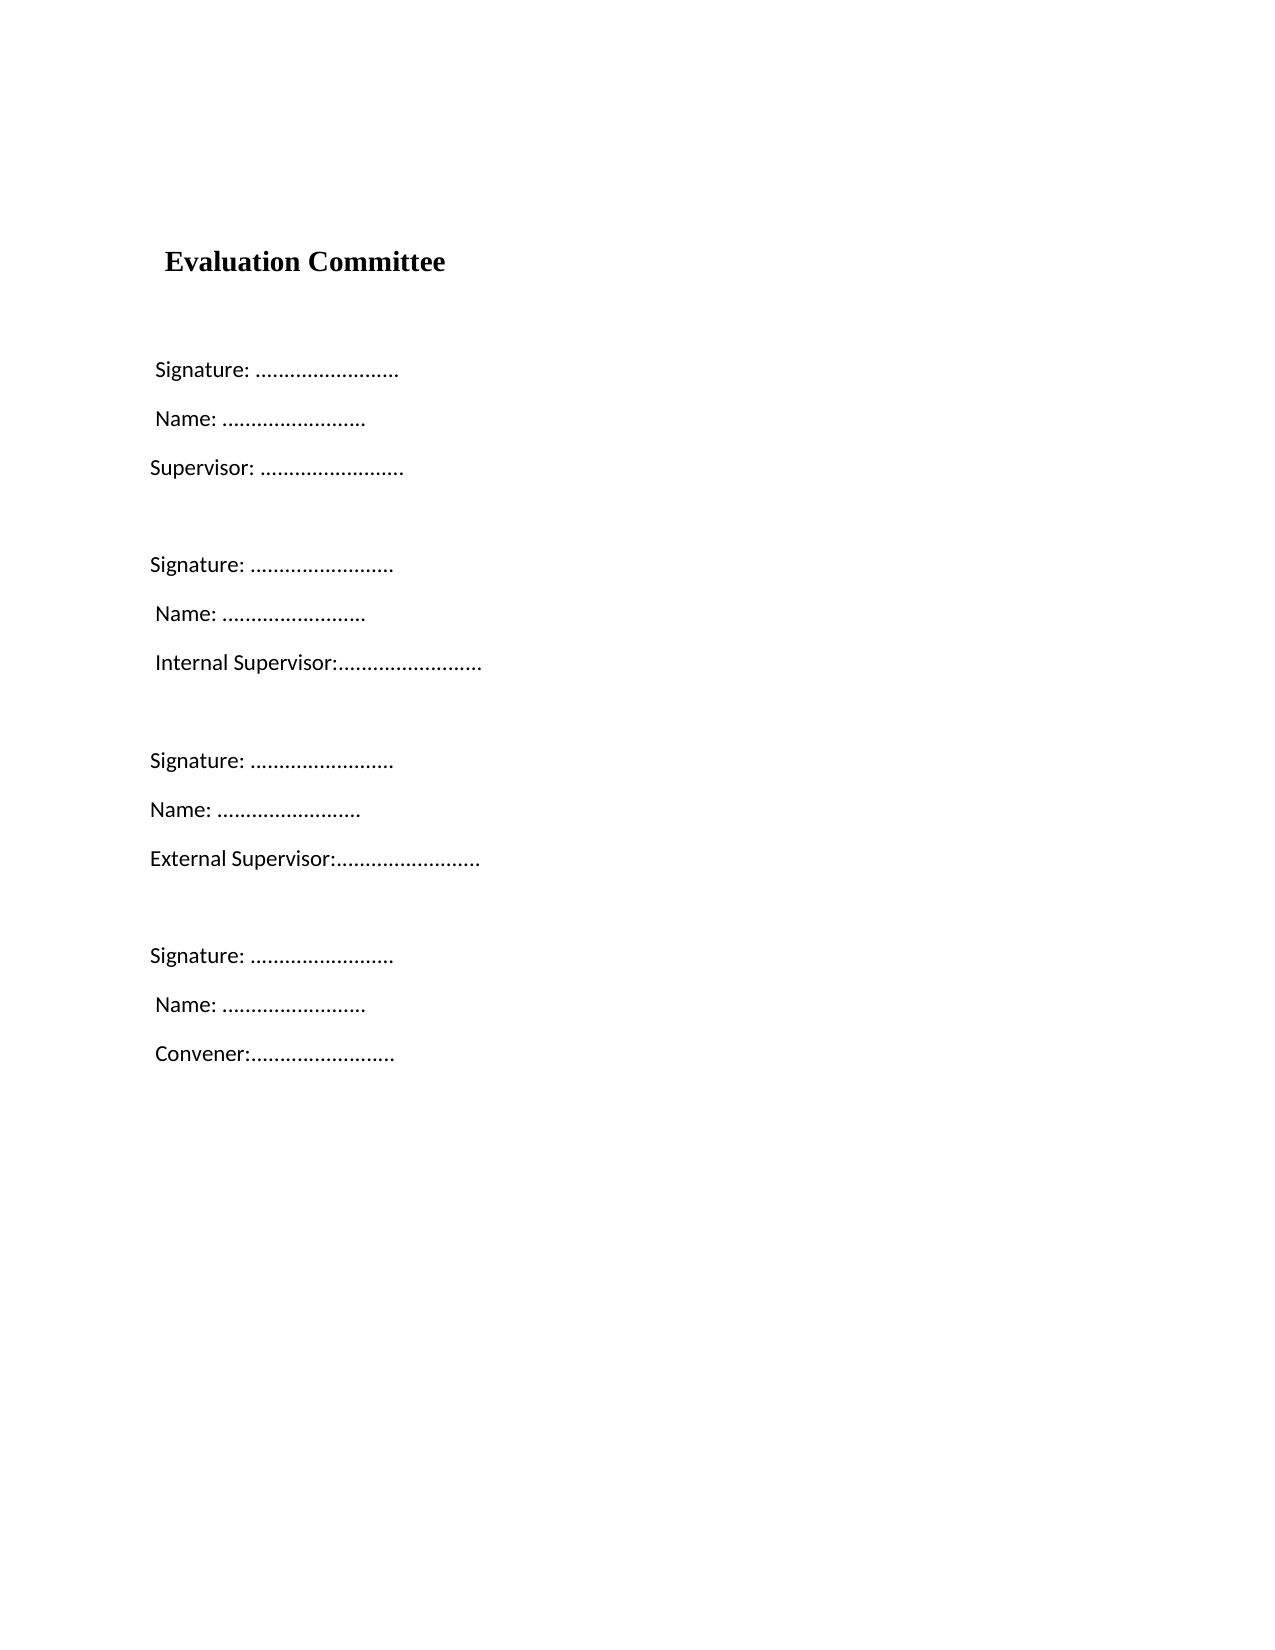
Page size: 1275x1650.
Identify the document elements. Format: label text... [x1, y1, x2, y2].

text Supervisor: ......................... [150, 453, 1125, 481]
text Signature: ......................... [150, 355, 1125, 383]
text External Supervisor:......................... [150, 844, 1125, 872]
text Name: ......................... [150, 795, 1125, 823]
text Name: ......................... [150, 404, 1125, 432]
text Name: ......................... [150, 599, 1125, 627]
text Signature: ......................... [150, 941, 1125, 969]
text Signature: ......................... [150, 746, 1125, 774]
text Signature: ......................... [150, 551, 1125, 579]
text Evaluation Committee [150, 244, 1125, 277]
text Convener:......................... [150, 1039, 1125, 1067]
text Internal Supervisor:......................... [150, 648, 1125, 676]
text Name: ......................... [150, 990, 1125, 1018]
